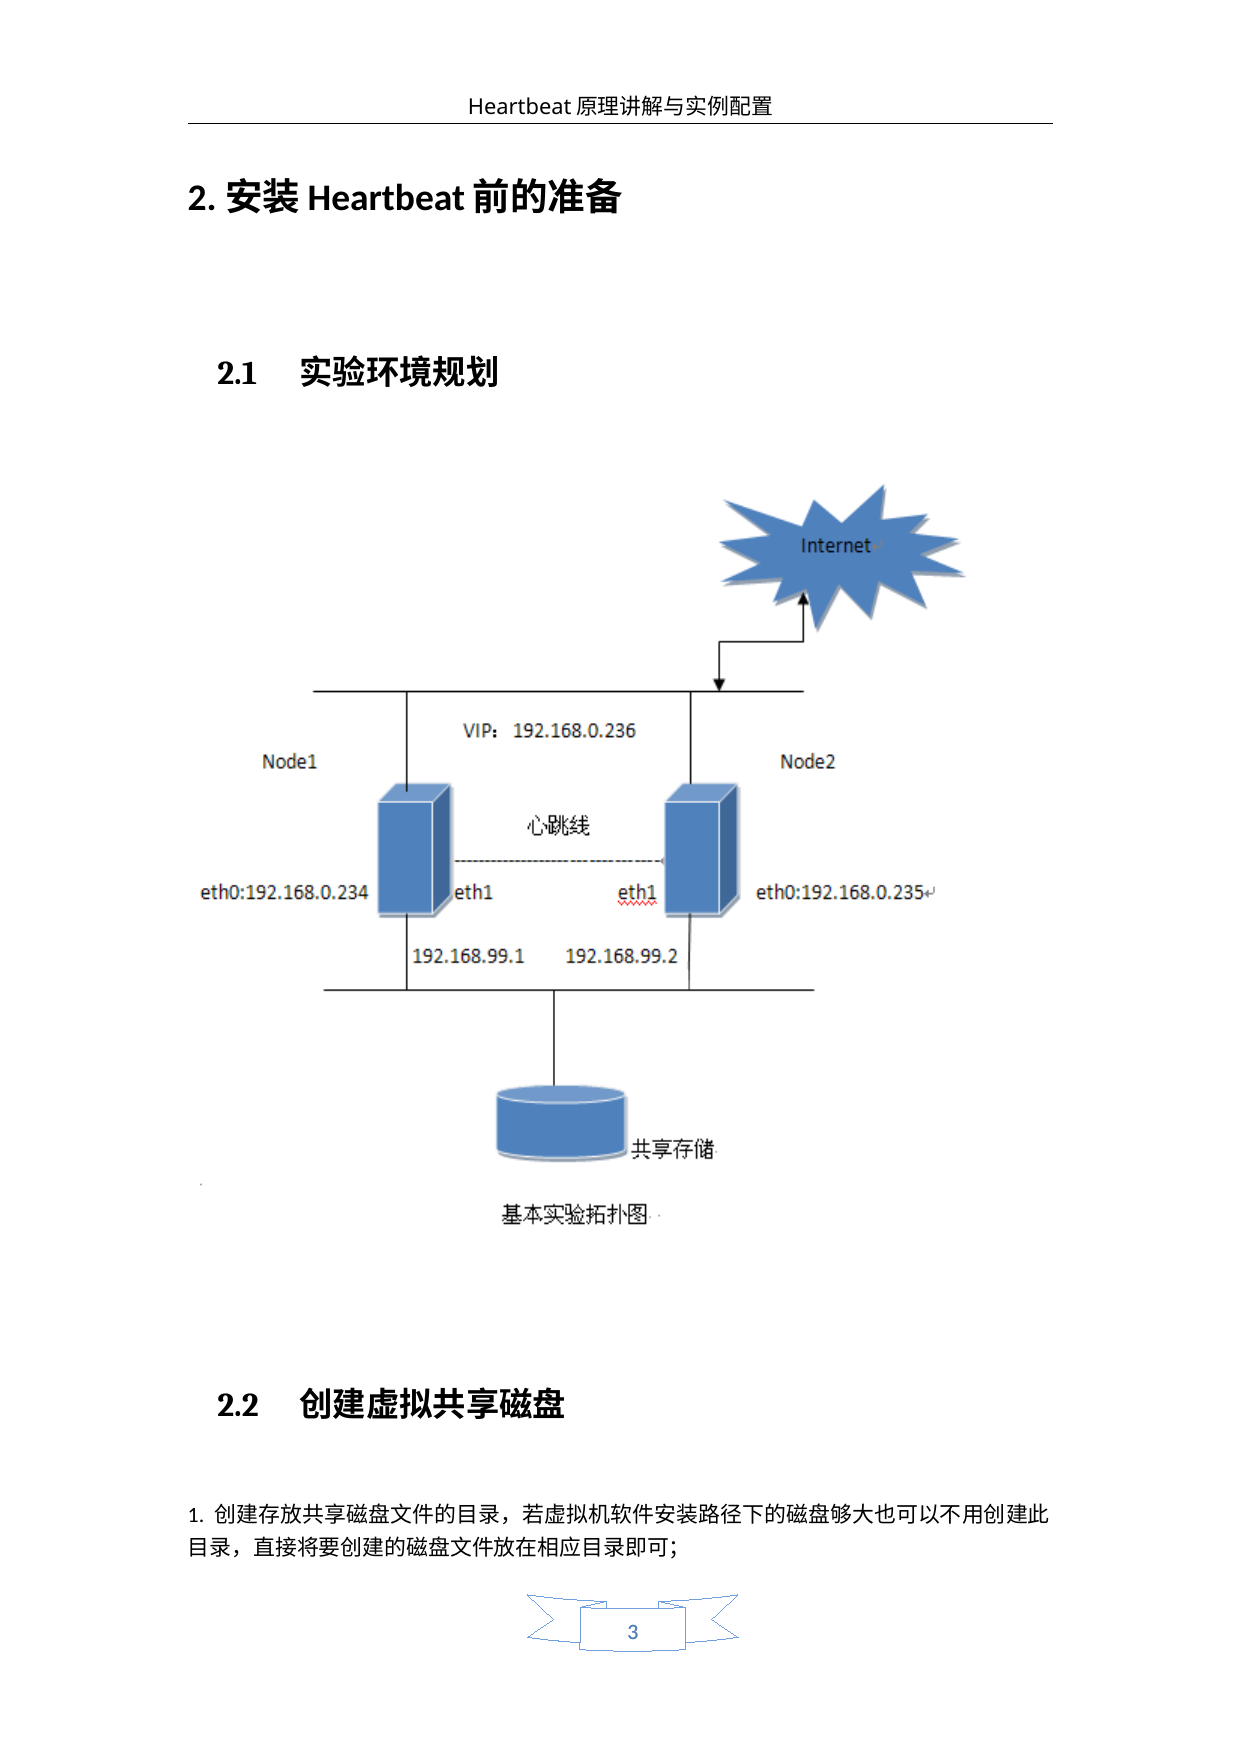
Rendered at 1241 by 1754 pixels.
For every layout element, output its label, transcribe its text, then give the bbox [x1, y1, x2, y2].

subtitle 实验环境规划 [217, 338, 1053, 403]
text 1. 创建存放共享磁盘文件的目录，若虚拟机软件安装路径下的磁盘够大也可以不用创建此目录，直接将要创建的磁盘文件放在相应目录即可； [187, 1497, 1053, 1562]
picture [187, 465, 977, 1240]
subtitle 安装Heartbeat前的准备 [187, 162, 1053, 227]
subtitle 创建虚拟共享磁盘 [217, 1369, 1053, 1434]
